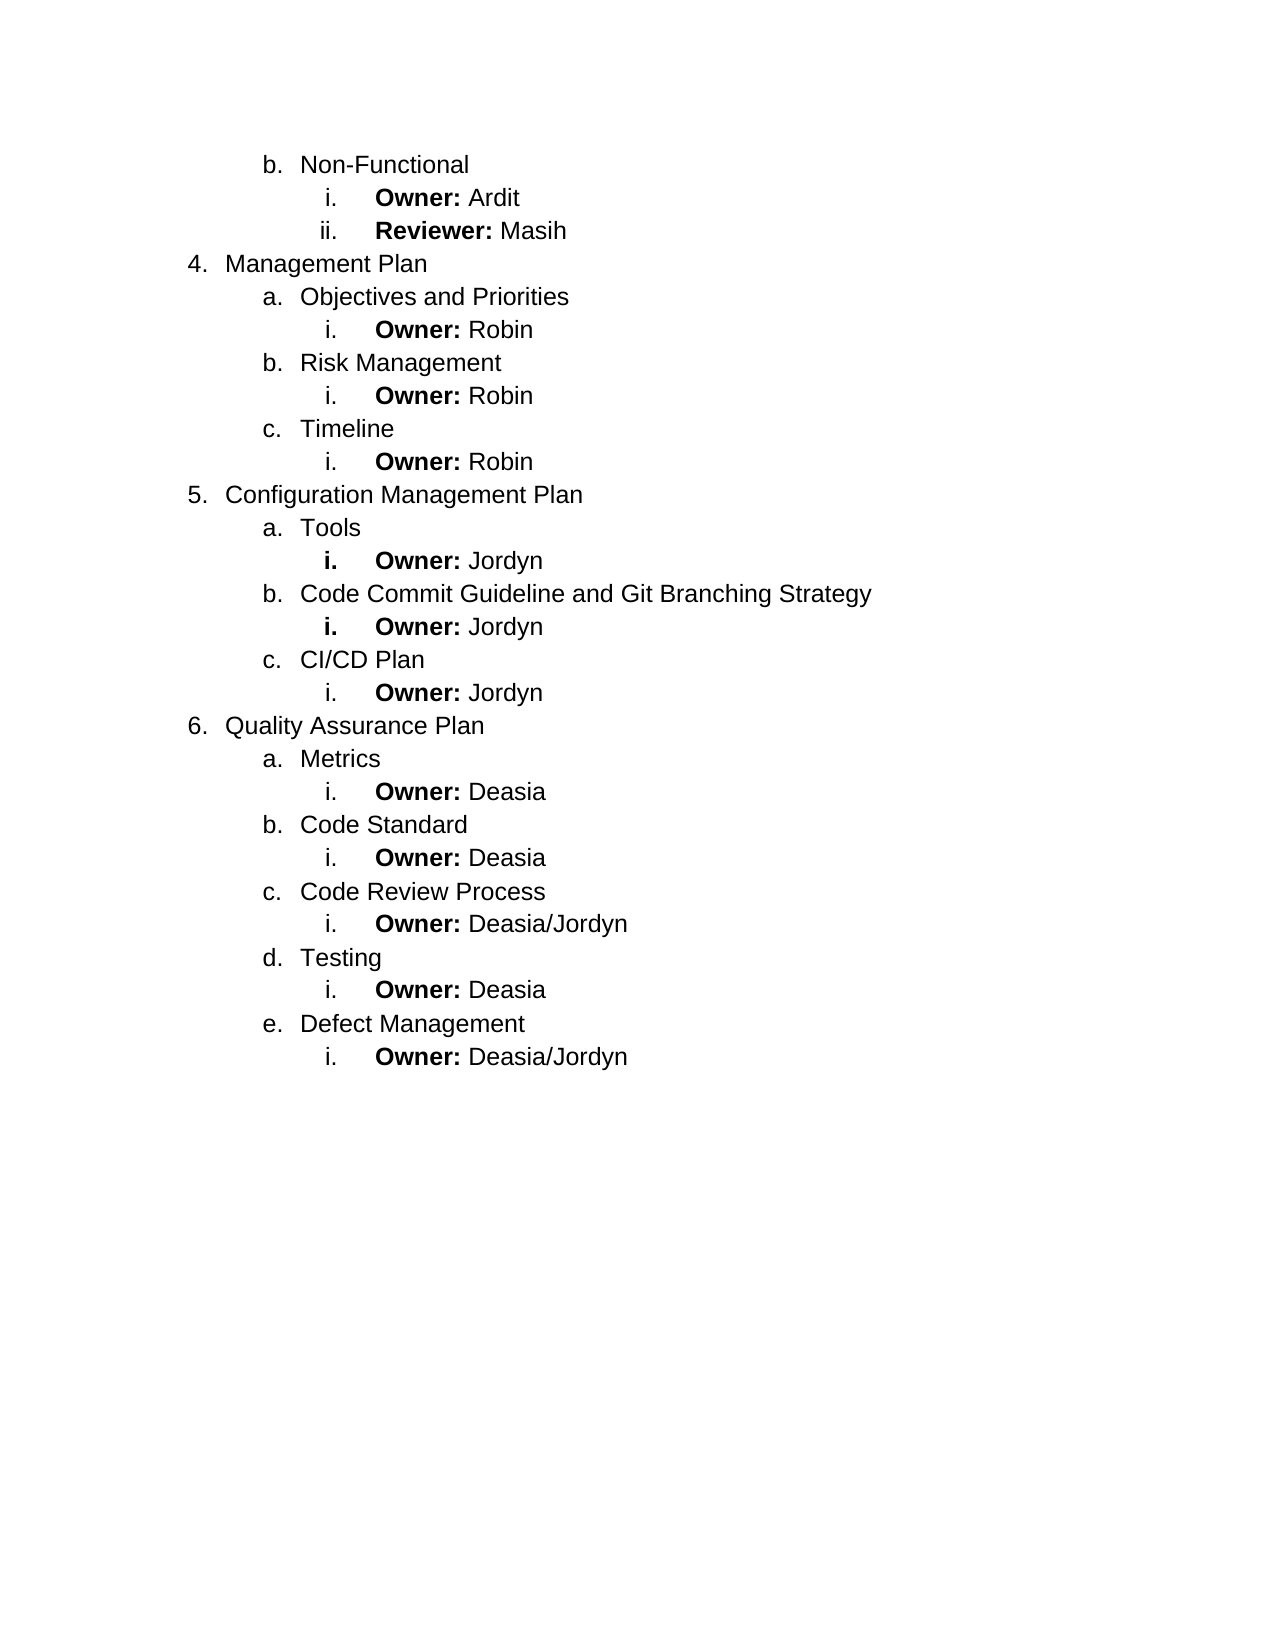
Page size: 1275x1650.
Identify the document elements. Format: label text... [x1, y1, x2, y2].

list Defect Management [262, 1008, 1125, 1037]
list Code Standard [262, 810, 1125, 839]
list Testing [262, 942, 1125, 971]
list Timeline [262, 414, 1125, 443]
list Owner: Deasia [337, 777, 1125, 806]
list Risk Management [262, 348, 1125, 377]
list Reviewer: Masih [337, 216, 1125, 245]
list Owner: Jordyn [337, 546, 1125, 575]
list Metrics [262, 744, 1125, 773]
list CI/CD Plan [262, 645, 1125, 674]
list Owner: Deasia [337, 843, 1125, 872]
list Owner: Deasia [337, 976, 1125, 1004]
list Owner: Deasia/Jordyn [337, 909, 1125, 938]
list Owner: Robin [337, 447, 1125, 476]
list Non-Functional [262, 150, 1125, 179]
list Owner: Robin [337, 315, 1125, 344]
list Tools [262, 513, 1125, 542]
list Objectives and Priorities [262, 282, 1125, 311]
list Owner: Jordyn [337, 612, 1125, 641]
list Code Commit Guideline and Git Branching Strategy [262, 579, 1125, 608]
list Configuration Management Plan [187, 480, 1125, 509]
list Owner: Ardit [337, 183, 1125, 212]
list Code Review Process [262, 876, 1125, 905]
list Management Plan [187, 249, 1125, 278]
list Owner: Jordyn [337, 678, 1125, 707]
list Quality Assurance Plan [187, 711, 1125, 740]
list Owner: Robin [337, 381, 1125, 410]
list Owner: Deasia/Jordyn [337, 1042, 1125, 1070]
